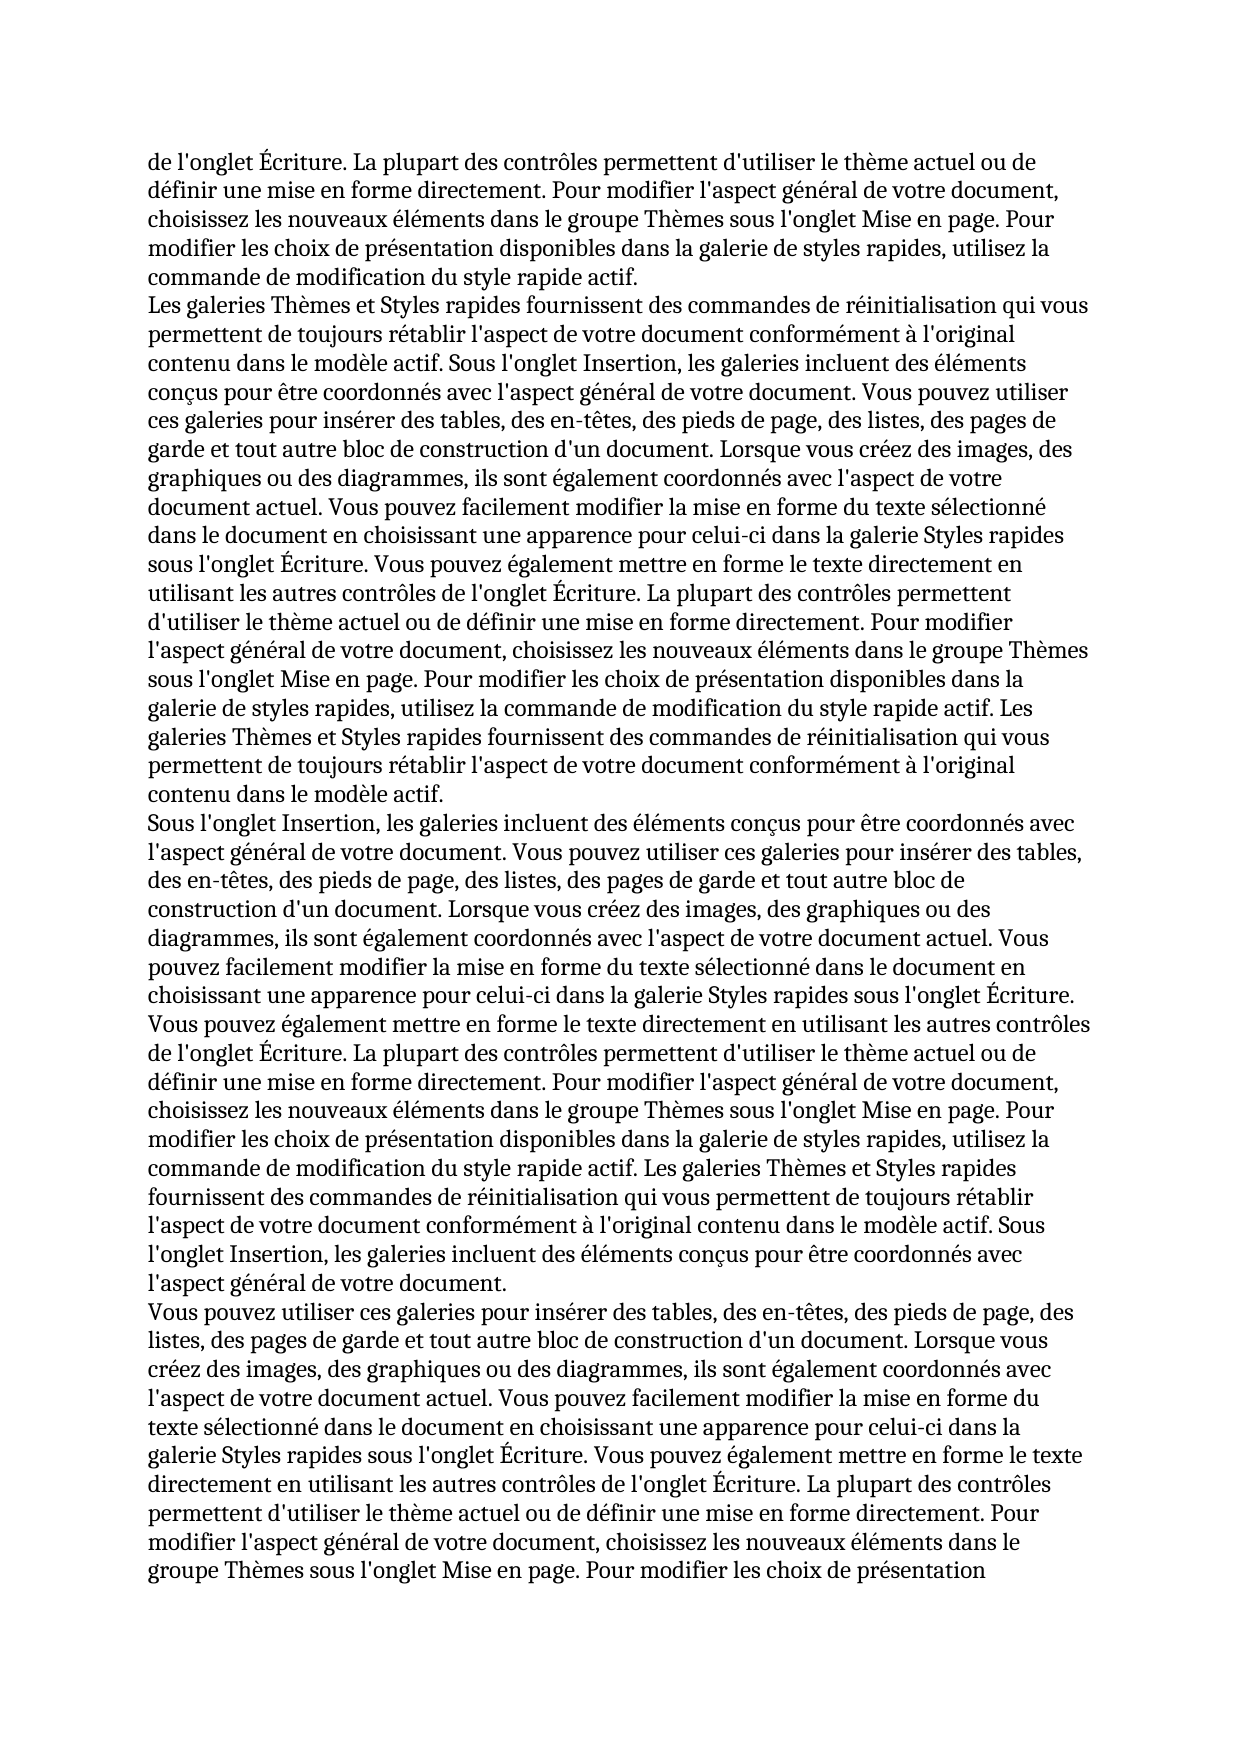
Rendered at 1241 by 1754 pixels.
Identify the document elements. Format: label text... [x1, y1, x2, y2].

text Sous l'onglet Insertion, les galeries incluent des éléments conçus pour être coordonnés avec l'aspect général de votre document. Vous pouvez utiliser ces galeries pour insérer des tables, des en-têtes, des pieds de page, des listes, des pages de garde et tout autre bloc de construction d'un document. Lorsque vous créez des images, des graphiques ou des diagrammes, ils sont également coordonnés avec l'aspect de votre document actuel. Vous pouvez facilement modifier la mise en forme du texte sélectionné dans le document en choisissant une apparence pour celui-ci dans la galerie Styles rapides sous l'onglet Écriture. Vous pouvez également mettre en forme le texte directement en utilisant les autres contrôles de l'onglet Écriture. La plupart des contrôles permettent d'utiliser le thème actuel ou de définir une mise en forme directement. Pour modifier l'aspect général de votre document, choisissez les nouveaux éléments dans le groupe Thèmes sous l'onglet Mise en page. Pour modifier les choix de présentation disponibles dans la galerie de styles rapides, utilisez la commande de modification du style rapide actif. Les galeries Thèmes et Styles rapides fournissent des commandes de réinitialisation qui vous permettent de toujours rétablir l'aspect de votre document conformément à l'original contenu dans le modèle actif. Sous l'onglet Insertion, les galeries incluent des éléments conçus pour être coordonnés avec l'aspect général de votre document. [148, 809, 1093, 1298]
text Les galeries Thèmes et Styles rapides fournissent des commandes de réinitialisation qui vous permettent de toujours rétablir l'aspect de votre document conformément à l'original contenu dans le modèle actif. Sous l'onglet Insertion, les galeries incluent des éléments conçus pour être coordonnés avec l'aspect général de votre document. Vous pouvez utiliser ces galeries pour insérer des tables, des en-têtes, des pieds de page, des listes, des pages de garde et tout autre bloc de construction d'un document. Lorsque vous créez des images, des graphiques ou des diagrammes, ils sont également coordonnés avec l'aspect de votre document actuel. Vous pouvez facilement modifier la mise en forme du texte sélectionné dans le document en choisissant une apparence pour celui-ci dans la galerie Styles rapides sous l'onglet Écriture. Vous pouvez également mettre en forme le texte directement en utilisant les autres contrôles de l'onglet Écriture. La plupart des contrôles permettent d'utiliser le thème actuel ou de définir une mise en forme directement. Pour modifier l'aspect général de votre document, choisissez les nouveaux éléments dans le groupe Thèmes sous l'onglet Mise en page. Pour modifier les choix de présentation disponibles dans la galerie de styles rapides, utilisez la commande de modification du style rapide actif. Les galeries Thèmes et Styles rapides fournissent des commandes de réinitialisation qui vous permettent de toujours rétablir l'aspect de votre document conformément à l'original contenu dans le modèle actif. [148, 291, 1093, 809]
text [148, 148, 1093, 291]
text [148, 1298, 1093, 1585]
